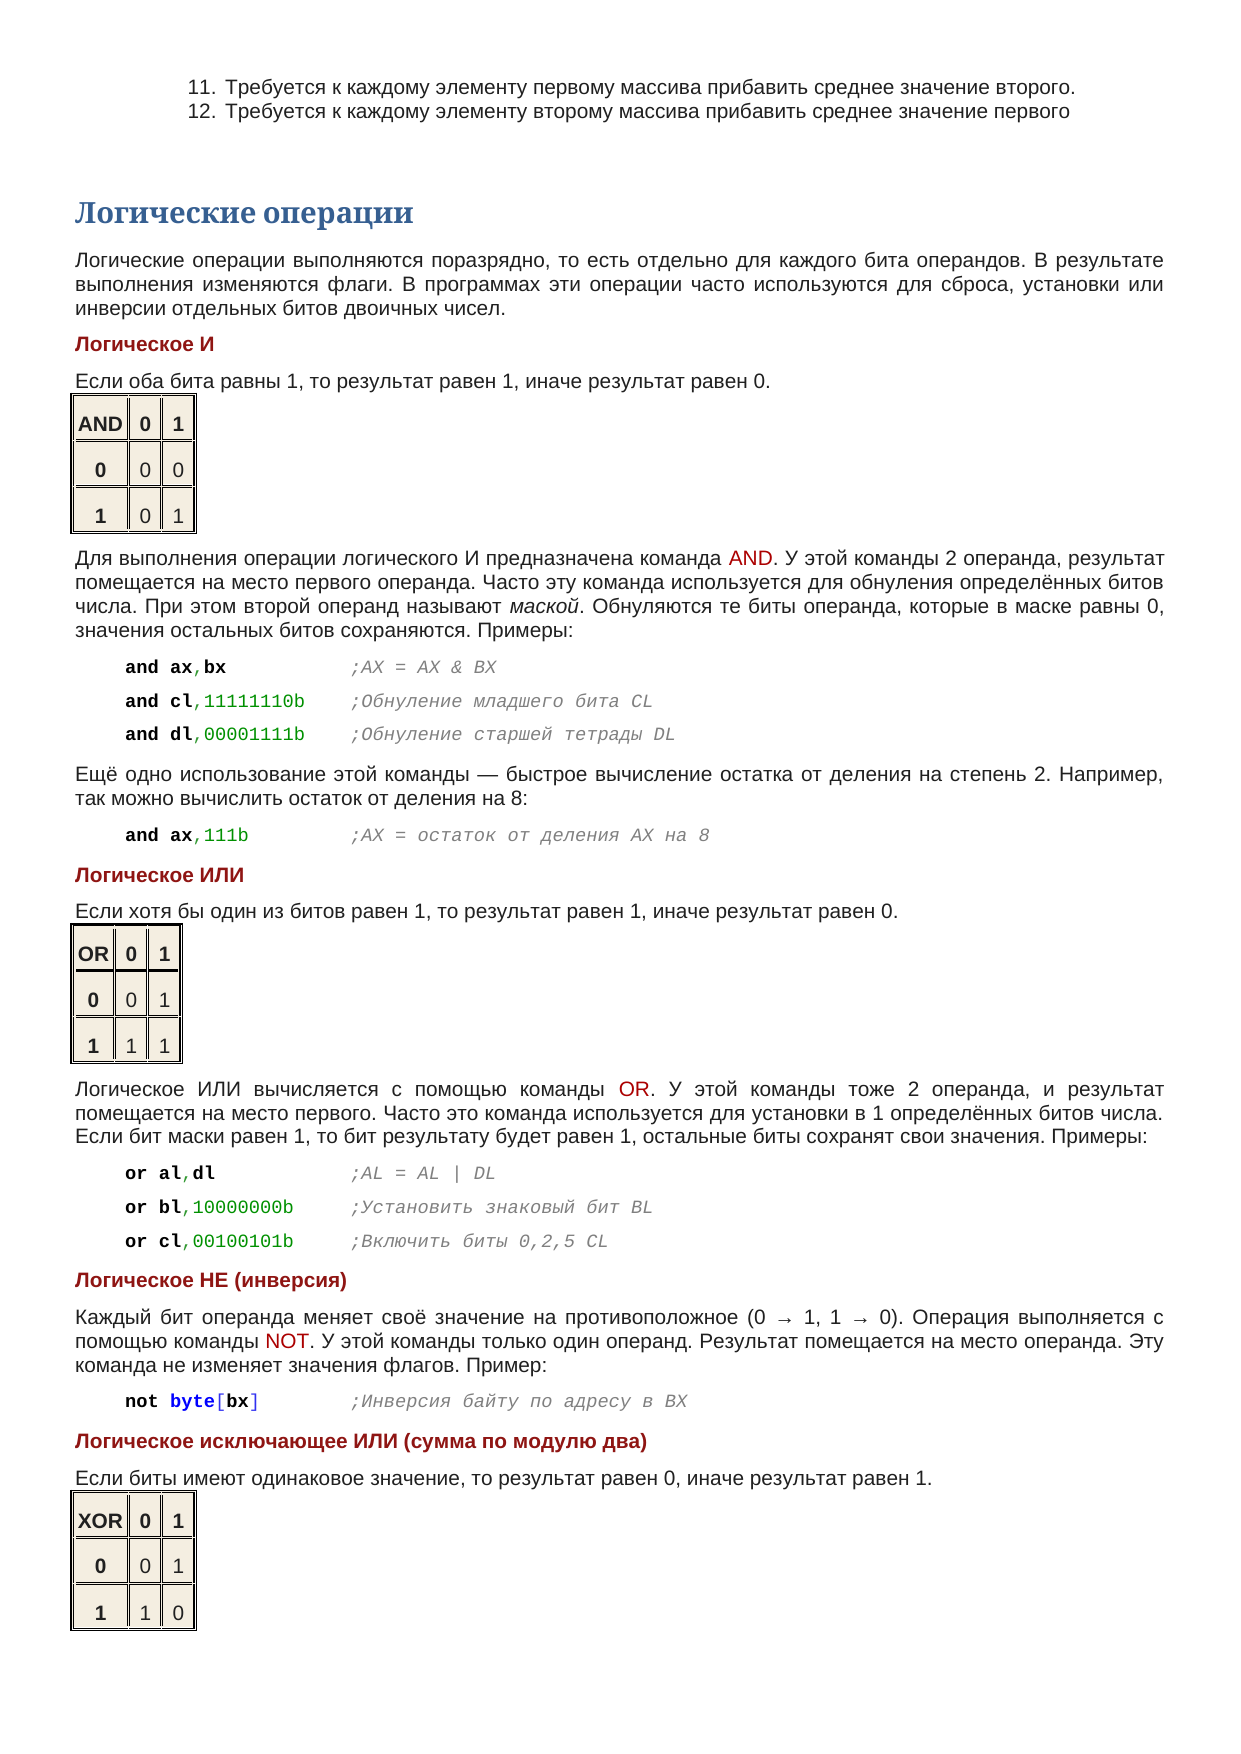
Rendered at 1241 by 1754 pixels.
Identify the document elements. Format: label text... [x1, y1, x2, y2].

table_header XOR [74, 1493, 129, 1536]
text Каждый бит операнда меняет своё значение на противоположное (0 → 1, 1 → 0). Операция выполняется с помощью команды NOT. У этой команды только один операнд. Результат помещается на место операнда. Эту команда не изменяет значения флагов. Пример: [75, 1305, 1165, 1377]
text Для выполнения операции логического И предназначена команда AND. У этой команды 2 операнда, результат помещается на место первого операнда. Часто эту команда используется для обнуления определённых битов числа. При этом второй операнд называют маской. Обнуляются те биты операнда, которые в маске равны 0, значения остальных битов сохраняются. Примеры: [75, 546, 1165, 642]
text Ещё одно использование этой команды — быстрое вычисление остатка от деления на степень 2. Например, так можно вычислить остаток от деления на 8: [75, 762, 1165, 810]
table_header and ax,bx ;AX = AX & BX and cl,11111110b ;Обнуление младшего бита CL and dl,00001111b ;Обнуление старшей тетрады DL [74, 642, 682, 749]
table_cell 1 [161, 485, 194, 531]
table_header 1 [148, 926, 179, 969]
table_header 1 [161, 1493, 193, 1536]
table_cell 1 [148, 1015, 181, 1061]
list Требуется к каждому элементу второму массива прибавить среднее значение первого [187, 99, 1165, 123]
table_header 0 [129, 1493, 161, 1536]
table_cell 0 [116, 972, 146, 1015]
table_cell 0 [129, 488, 161, 531]
table_cell 1 [129, 1585, 161, 1627]
text Если биты имеют одинаковое значение, то результат равен 0, иначе результат равен 1. [75, 1466, 1165, 1489]
table_cell 1 [74, 485, 129, 531]
list Требуется к каждому элементу первому массива прибавить среднее значение второго. [187, 75, 1165, 99]
text Если оба бита равны 1, то результат равен 1, иначе результат равен 0. [75, 369, 1165, 393]
table_header 1 [161, 396, 193, 439]
table_cell 0 [130, 1539, 160, 1581]
text Логическое ИЛИ [75, 862, 1165, 886]
table_cell 0 [161, 1581, 194, 1627]
table_header or al,dl ;AL = AL | DL or bl,10000000b ;Установить знаковый бит BL or cl,00100101b ;Включить биты 0,2,5 CL [74, 1148, 660, 1256]
table_header and ax,111b ;AX = остаток от деления AX на 8 [74, 810, 716, 850]
table_header 0 [129, 396, 161, 439]
table_cell 1 [115, 1018, 147, 1061]
text Логическое ИЛИ вычисляется с помощью команды OR. У этой команды тоже 2 операнда, и результат помещается на место первого. Часто это команда используется для установки в 1 определённых битов числа. Если бит маски равен 1, то бит результату будет равен 1, остальные биты сохранят свои значения. Примеры: [75, 1076, 1165, 1148]
table_cell 0 [74, 969, 113, 1015]
table_cell 0 [72, 439, 129, 484]
table_cell 1 [149, 969, 179, 1015]
table_cell 0 [161, 439, 195, 484]
text Логические операции выполняются поразрядно, то есть отдельно для каждого бита операндов. В результате выполнения изменяются флаги. В программах эти операции часто используются для сброса, установки или инверсии отдельных битов двоичных чисел. [75, 248, 1165, 320]
subtitle Логические операции [75, 197, 1165, 230]
table_cell 1 [72, 1015, 115, 1061]
table_header not byte[bx] ;Инверсия байту по адресу в BX [74, 1377, 693, 1417]
text Логическое И [75, 332, 1165, 356]
table_header OR [74, 926, 115, 969]
table_header AND [74, 396, 129, 439]
table_cell 1 [161, 1536, 195, 1581]
text Логическое исключающее ИЛИ (сумма по модулю два) [75, 1429, 1165, 1453]
table_cell 0 [72, 1536, 129, 1581]
table_cell 0 [130, 442, 160, 484]
text Логическое НЕ (инверсия) [75, 1268, 1165, 1292]
table_header 0 [115, 926, 147, 969]
text Если хотя бы один из битов равен 1, то результат равен 1, иначе результат равен 0. [75, 899, 1165, 923]
table_cell 1 [74, 1581, 129, 1627]
